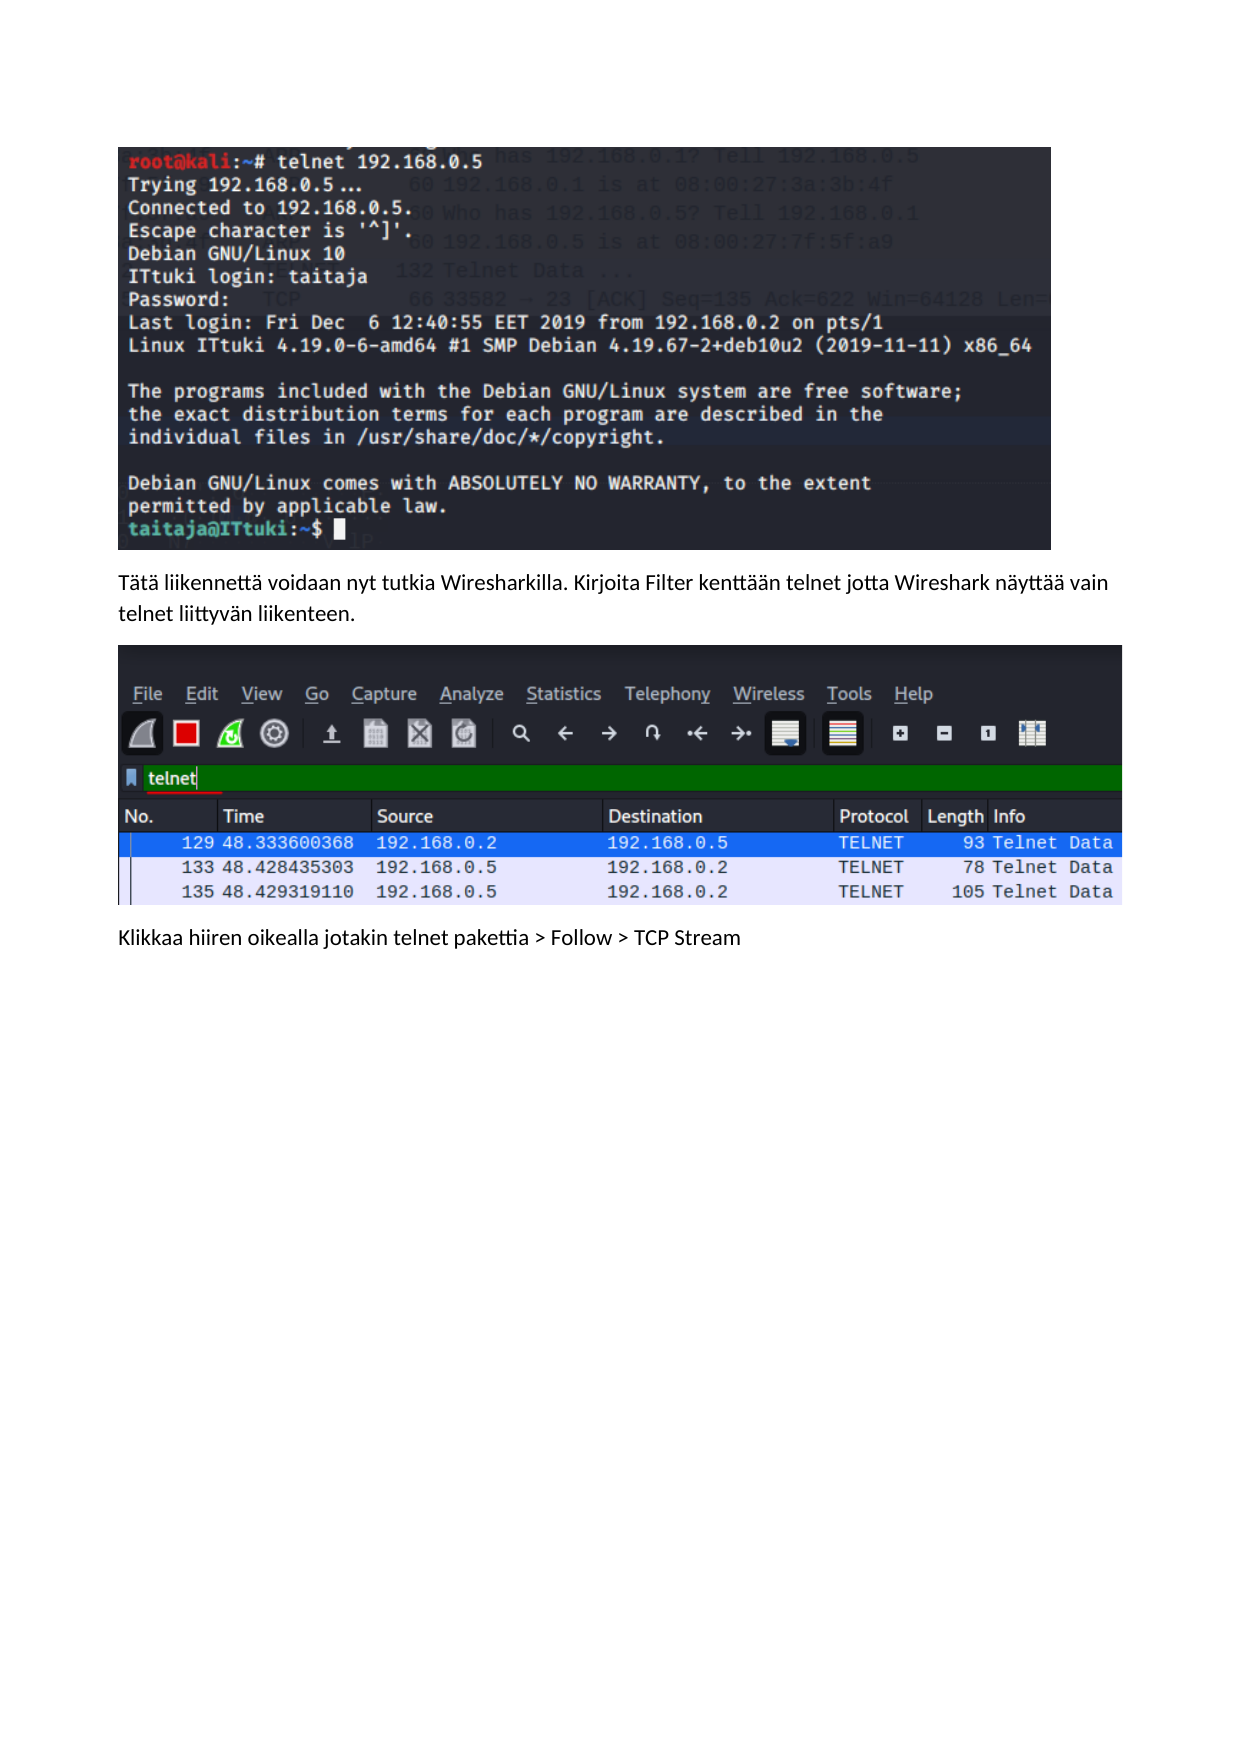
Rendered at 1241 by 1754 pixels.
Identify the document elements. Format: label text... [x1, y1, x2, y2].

picture [118, 147, 1051, 550]
text Klikkaa hiiren oikealla jotakin telnet pakettia > Follow > TCP Stream [118, 923, 1122, 951]
picture [118, 645, 1123, 905]
text Tätä liikennettä voidaan nyt tutkia Wiresharkilla. Kirjoita Filter kenttään telnet jotta Wireshark näyttää vain telnet liittyvän liikenteen. [118, 568, 1122, 627]
